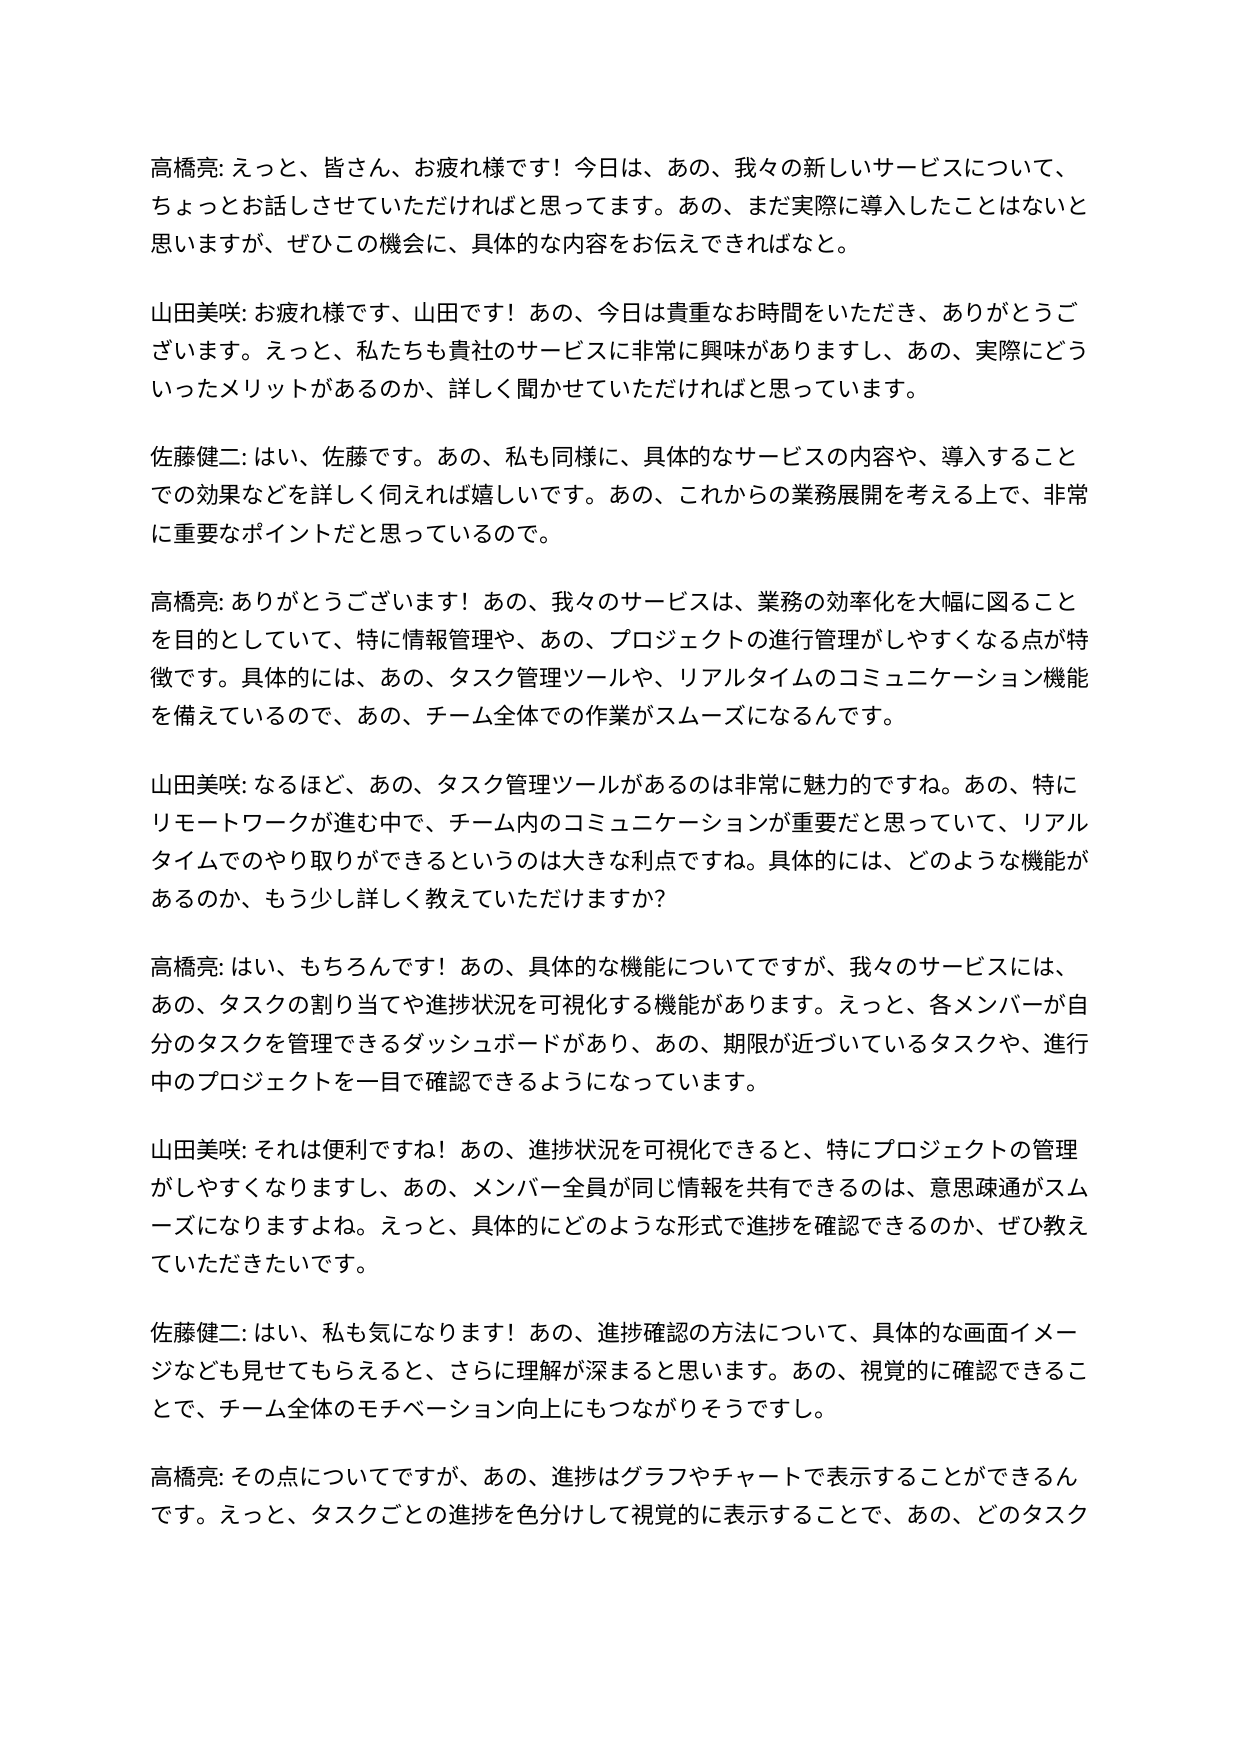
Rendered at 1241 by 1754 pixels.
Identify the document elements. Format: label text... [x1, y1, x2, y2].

text 山田美咲: それは便利ですね！あの、進捗状況を可視化できると、特にプロジェクトの管理がしやすくなりますし、あの、メンバー全員が同じ情報を共有できるのは、意思疎通がスムーズになりますよね。えっと、具体的にどのような形式で進捗を確認できるのか、ぜひ教えていただきたいです。 [150, 1132, 1090, 1279]
text 佐藤健二: はい、私も気になります！あの、進捗確認の方法について、具体的な画面イメージなども見せてもらえると、さらに理解が深まると思います。あの、視覚的に確認できることで、チーム全体のモチベーション向上にもつながりそうですし。 [150, 1314, 1090, 1424]
text 佐藤健二: はい、佐藤です。あの、私も同様に、具体的なサービスの内容や、導入することでの効果などを詳しく伺えれば嬉しいです。あの、これからの業務展開を考える上で、非常に重要なポイントだと思っているので。 [150, 439, 1090, 549]
text 山田美咲: お疲れ様です、山田です！あの、今日は貴重なお時間をいただき、ありがとうございます。えっと、私たちも貴社のサービスに非常に興味がありますし、あの、実際にどういったメリットがあるのか、詳しく聞かせていただければと思っています。 [150, 294, 1090, 404]
text 高橋亮: えっと、皆さん、お疲れ様です！今日は、あの、我々の新しいサービスについて、ちょっとお話しさせていただければと思ってます。あの、まだ実際に導入したことはないと思いますが、ぜひこの機会に、具体的な内容をお伝えできればなと。 [150, 150, 1090, 259]
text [150, 1459, 1090, 1531]
text 山田美咲: なるほど、あの、タスク管理ツールがあるのは非常に魅力的ですね。あの、特にリモートワークが進む中で、チーム内のコミュニケーションが重要だと思っていて、リアルタイムでのやり取りができるというのは大きな利点ですね。具体的には、どのような機能があるのか、もう少し詳しく教えていただけますか？ [150, 766, 1090, 914]
text 高橋亮: ありがとうございます！あの、我々のサービスは、業務の効率化を大幅に図ることを目的としていて、特に情報管理や、あの、プロジェクトの進行管理がしやすくなる点が特徴です。具体的には、あの、タスク管理ツールや、リアルタイムのコミュニケーション機能を備えているので、あの、チーム全体での作業がスムーズになるんです。 [150, 584, 1090, 731]
text 高橋亮: はい、もちろんです！あの、具体的な機能についてですが、我々のサービスには、あの、タスクの割り当てや進捗状況を可視化する機能があります。えっと、各メンバーが自分のタスクを管理できるダッシュボードがあり、あの、期限が近づいているタスクや、進行中のプロジェクトを一目で確認できるようになっています。 [150, 949, 1090, 1097]
